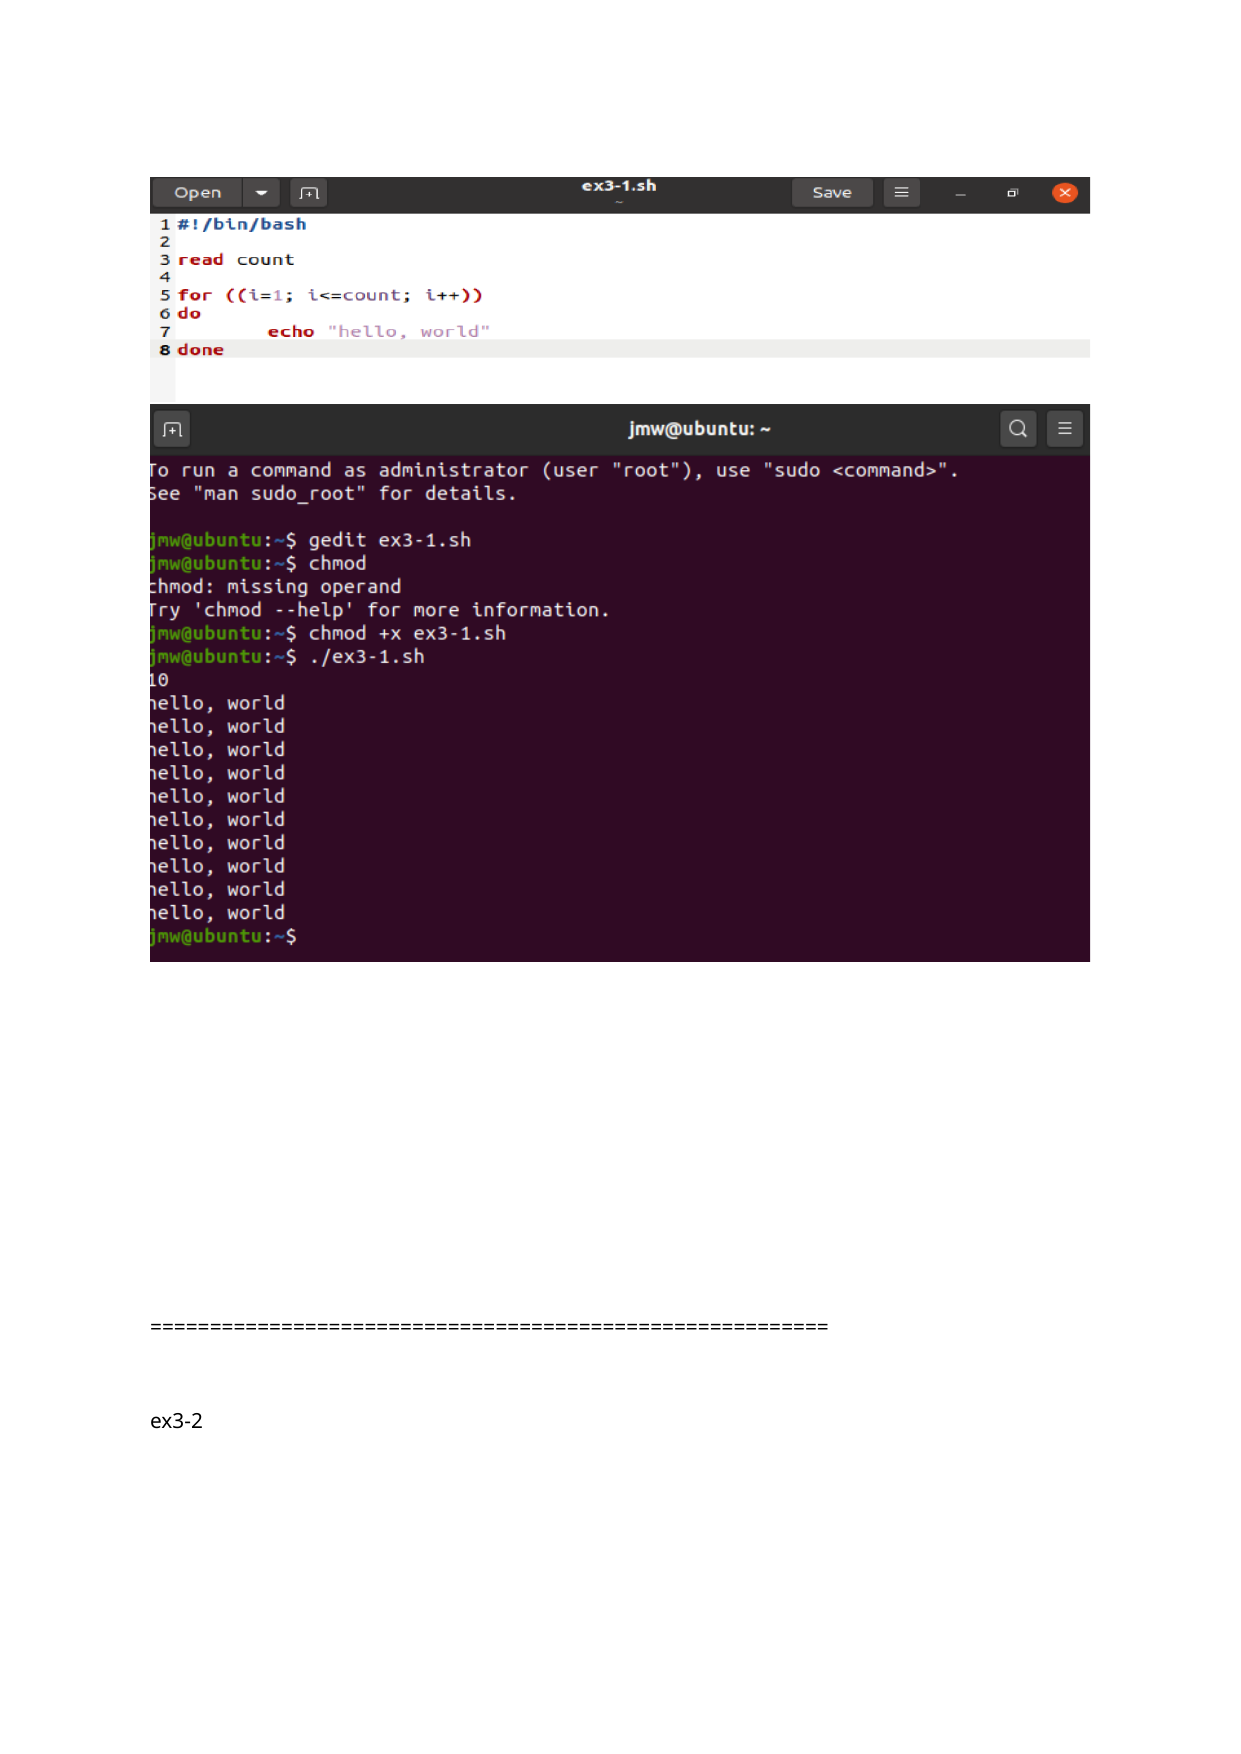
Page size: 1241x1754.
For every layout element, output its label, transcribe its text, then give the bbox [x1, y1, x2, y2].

picture [150, 404, 1091, 962]
text ex3-2 [150, 1406, 1090, 1435]
text ========================================================= [150, 1312, 1090, 1340]
picture [150, 177, 1091, 402]
